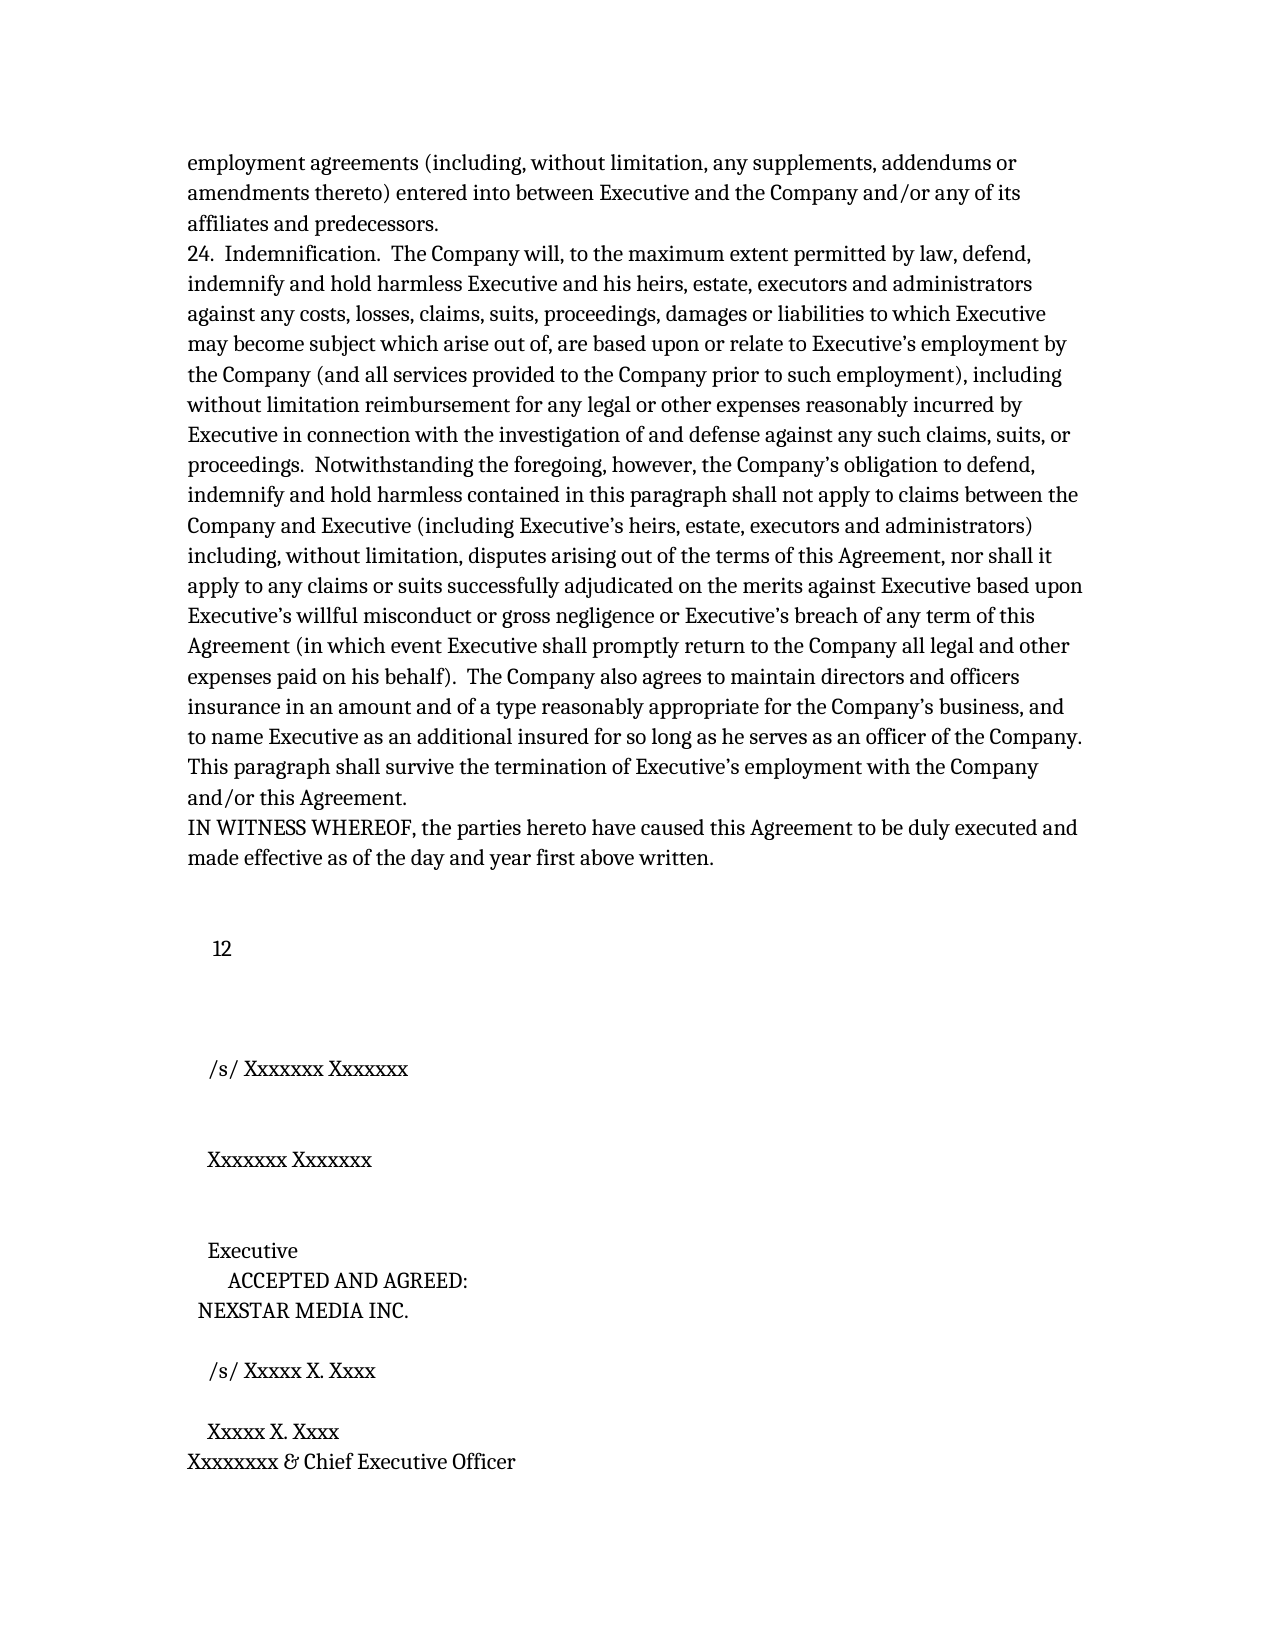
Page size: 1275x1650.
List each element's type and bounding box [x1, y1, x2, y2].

text [187, 150, 1087, 1475]
